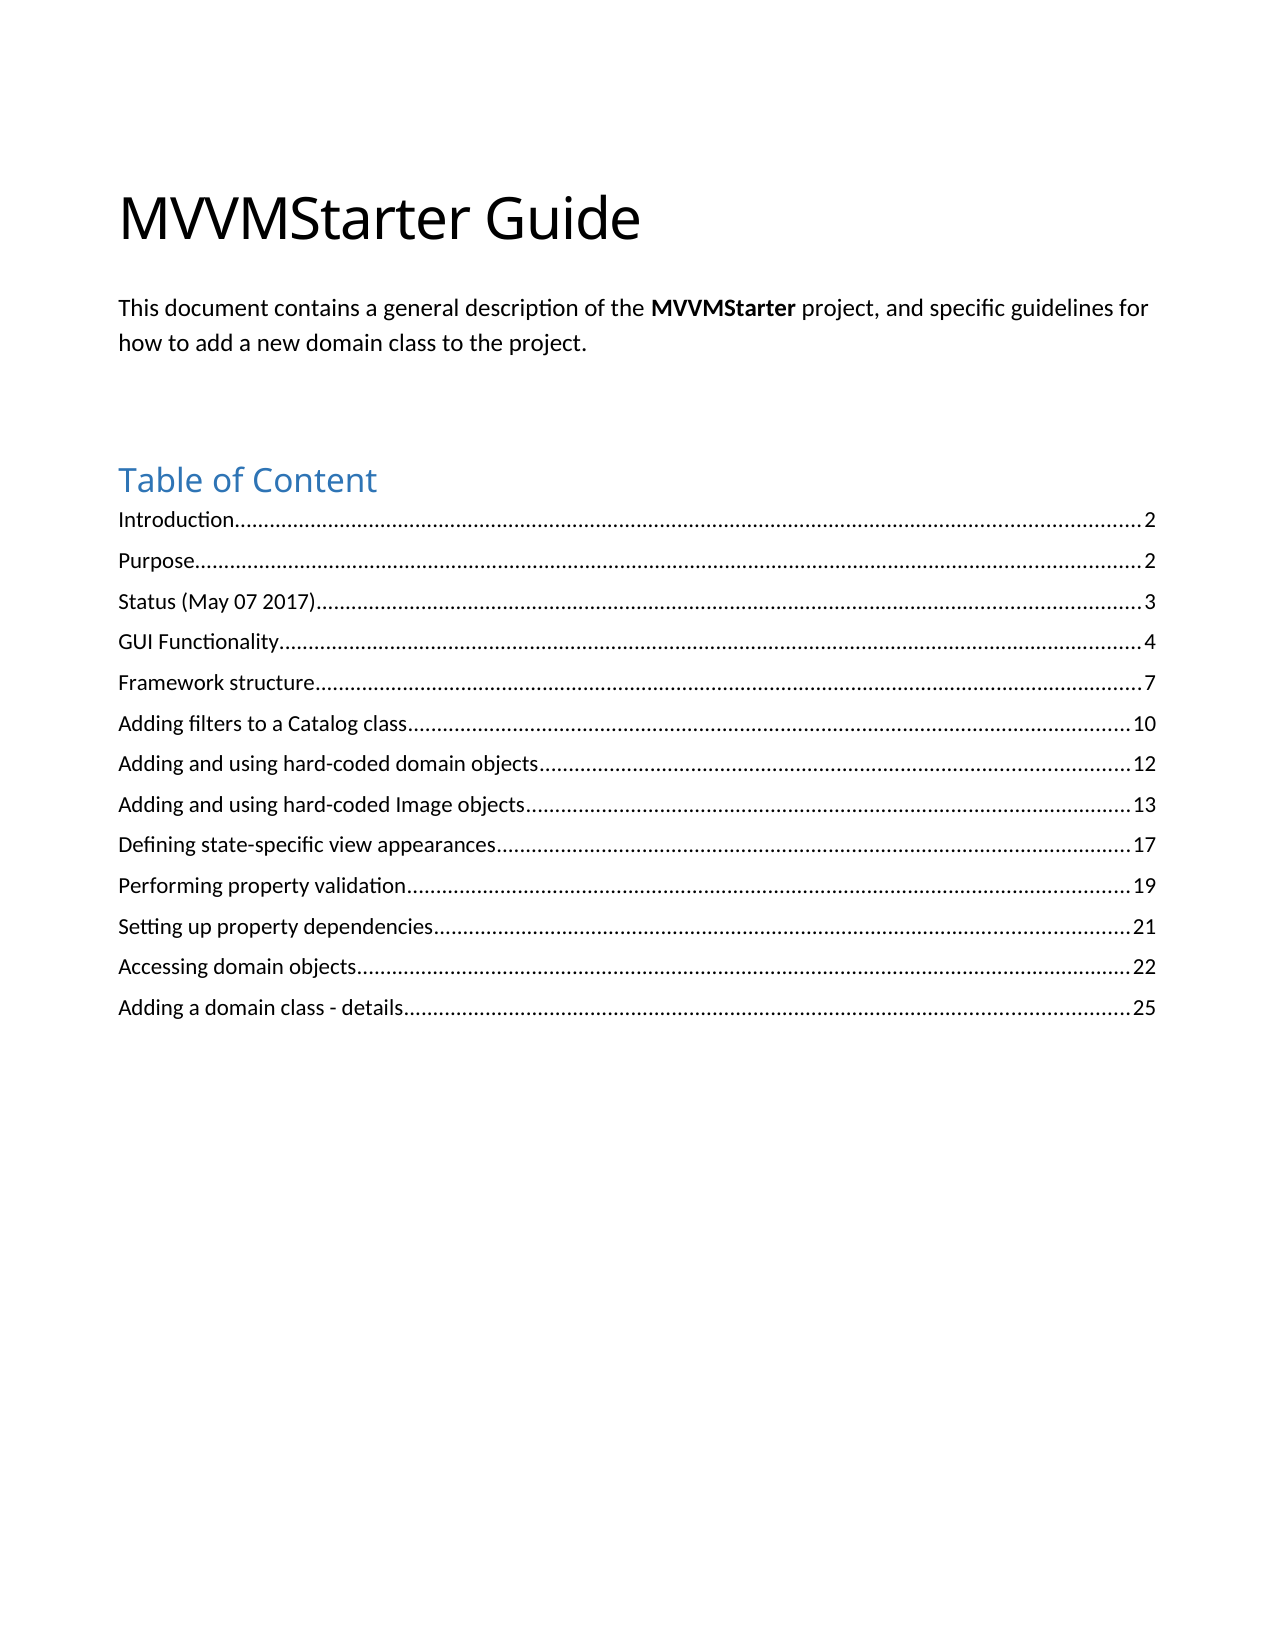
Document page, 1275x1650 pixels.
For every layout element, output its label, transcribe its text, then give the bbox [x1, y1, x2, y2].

text Adding filters to a Catalog class 10 [118, 709, 1157, 737]
title MVVMStarter Guide [118, 177, 1157, 257]
text Performing property validation 19 [118, 871, 1157, 899]
text Introduction 2 [118, 506, 1157, 534]
text Setting up property dependencies 21 [118, 912, 1157, 940]
text This document contains a general description of the MVVMStarter project, and specific guidelines for how to add a new domain class to the project. [118, 292, 1157, 357]
subtitle Table of Content [118, 457, 1157, 502]
text Accessing domain objects 22 [118, 952, 1157, 981]
text Purpose 2 [118, 546, 1157, 574]
text Adding a domain class - details 25 [118, 993, 1157, 1021]
text Adding and using hard-coded domain objects 12 [118, 749, 1157, 777]
text Adding and using hard-coded Image objects 13 [118, 790, 1157, 818]
text GUI Functionality 4 [118, 627, 1157, 656]
text Defining state-specific view appearances 17 [118, 831, 1157, 859]
text Status (May 07 2017) 3 [118, 587, 1157, 615]
text Framework structure 7 [118, 668, 1157, 696]
